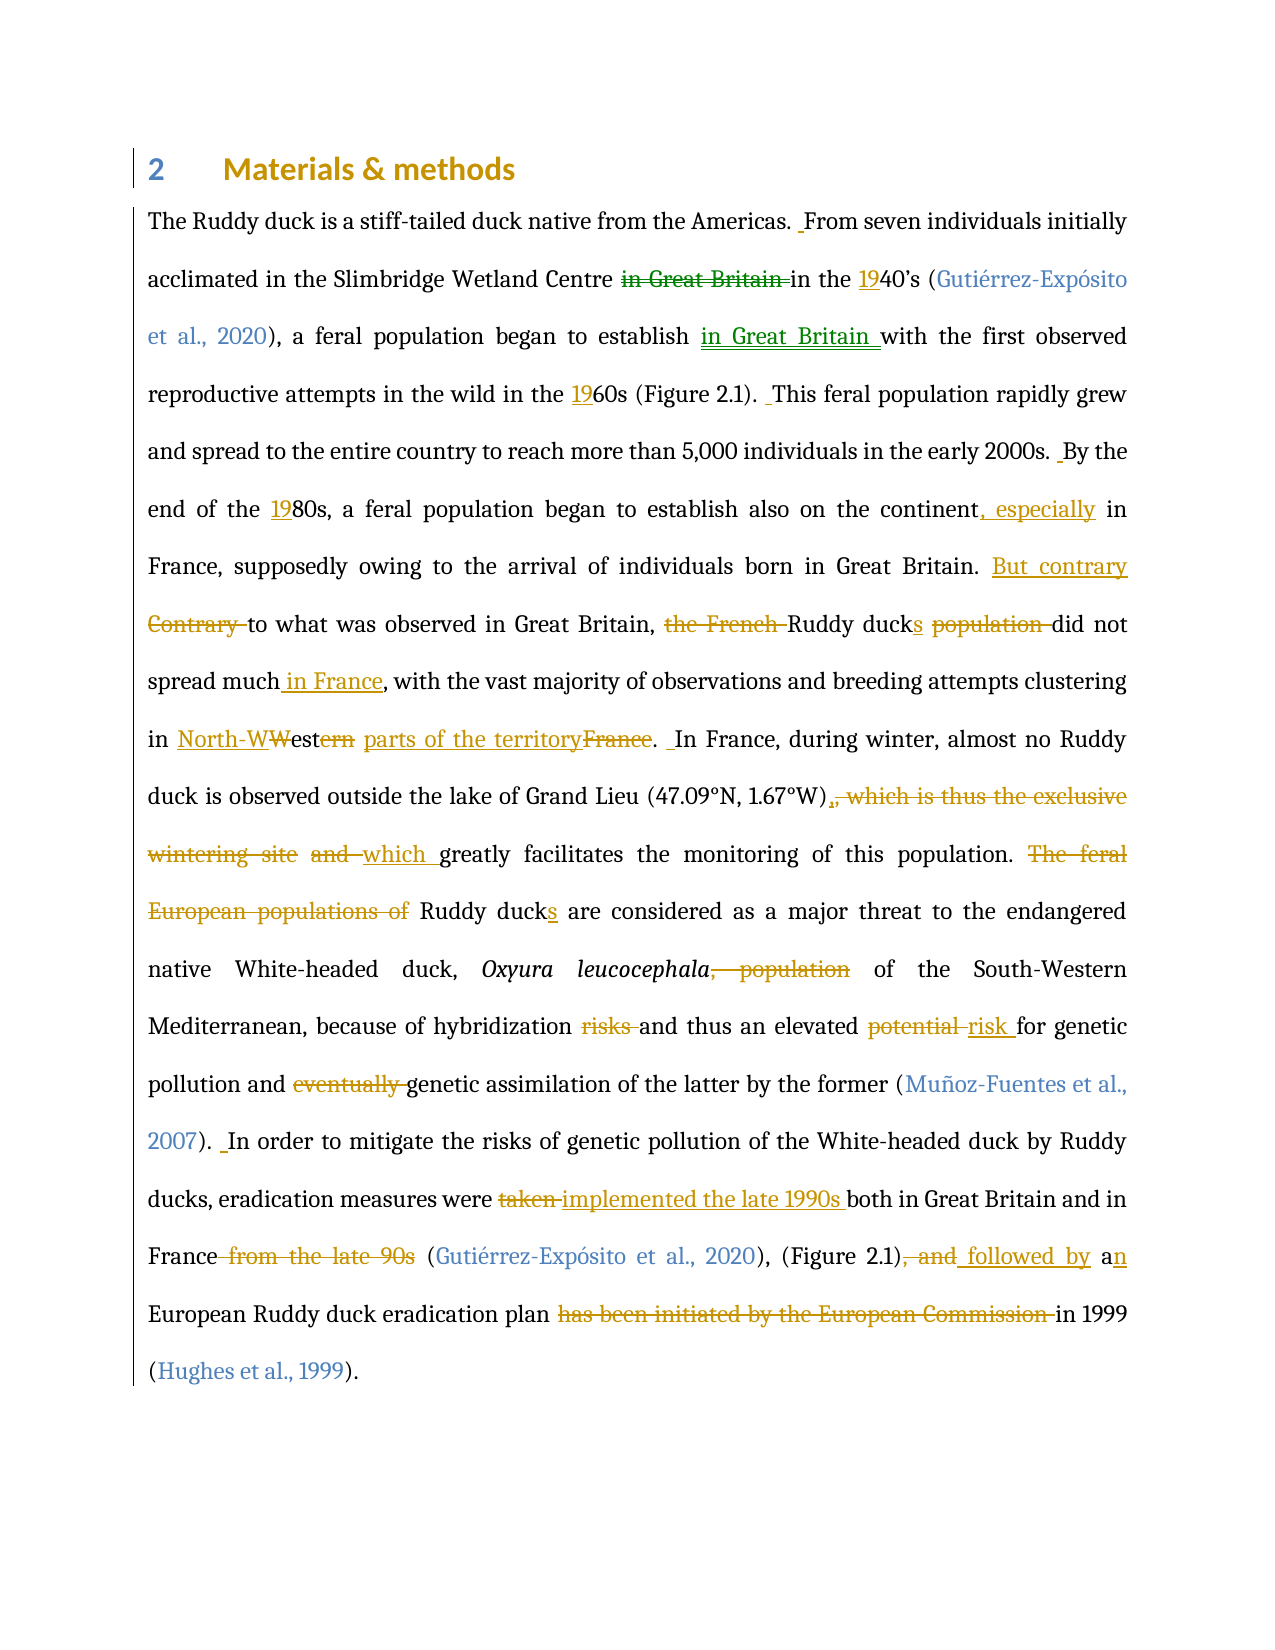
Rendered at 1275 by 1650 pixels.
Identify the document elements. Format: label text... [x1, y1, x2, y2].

subtitle 2 Materials & methods [148, 148, 1127, 188]
text The Ruddy duck is a stiff-tailed duck native from the Americas. From seven individuals initially acclimated in the Slimbridge Wetland Centre in the 40’s (Gutiérrez-Expósito et al., 2020), a feral population began to establish with the first observed reproductive attempts in the wild in the 60s (Figure 2.1). This feral population rapidly grew and spread to the entire country to reach more than 5,000 individuals in the early 2000s. By the end of the 80s, a feral population began to establish also on the continent in France, supposedly owing to the arrival of individuals born in Great Britain. to what was observed in Great Britain, Ruddy duck did not spread much, with the vast majority of observations and breeding attempts clustering in est . In France, during winter, almost no Ruddy duck is observed outside the lake of Grand Lieu (47.09°N, 1.67°W) greatly facilitates the monitoring of this population. Ruddy duck are considered as a major threat to the endangered native White-headed duck, Oxyura leucocephala of the South-Western Mediterranean, because of hybridization and thus an elevated for genetic pollution and genetic assimilation of the latter by the former (Muñoz-Fuentes et al., 2007). In order to mitigate the risks of genetic pollution of the White-headed duck by Ruddy ducks, eradication measures were both in Great Britain and in France (Gutiérrez-Expósito et al., 2020), (Figure 2.1) a European Ruddy duck eradication plan in 1999 (Hughes et al., 1999). [148, 207, 1127, 1386]
